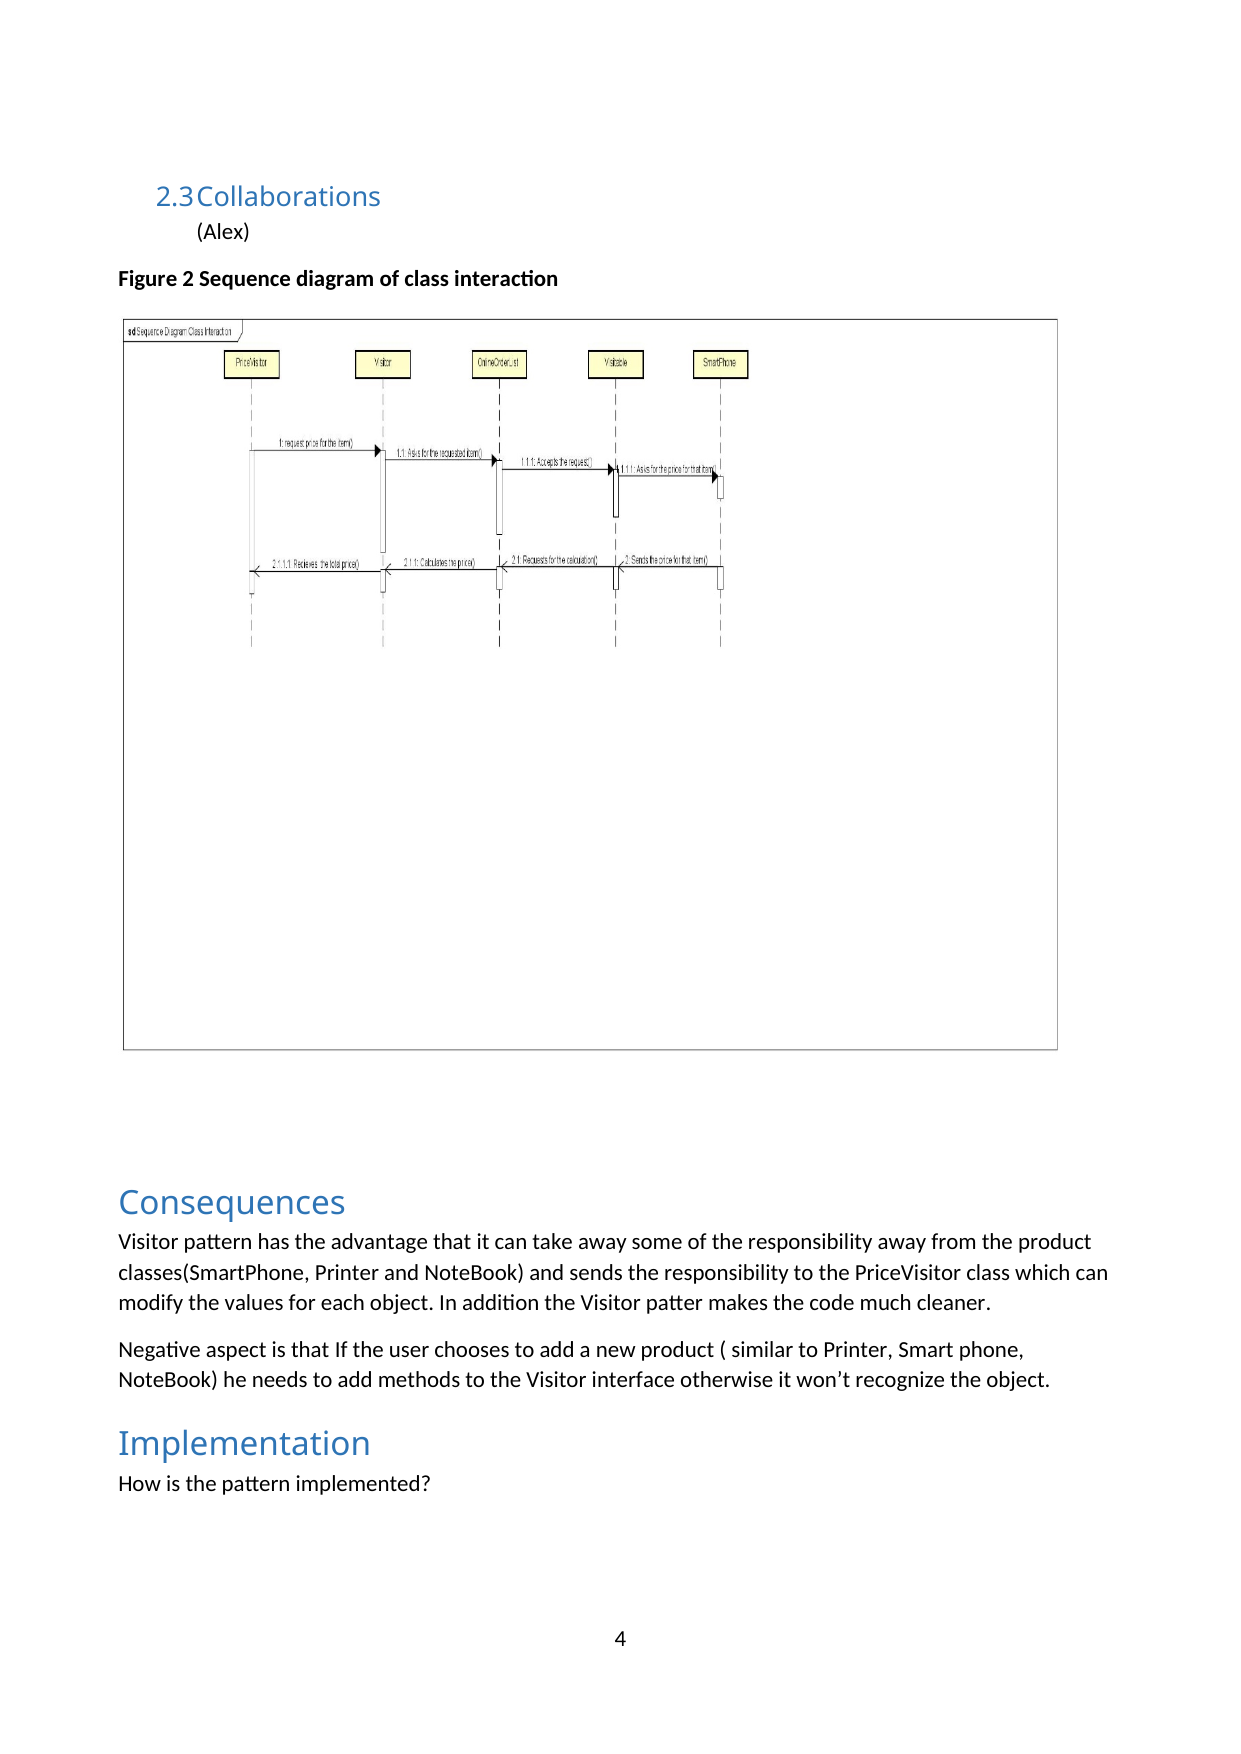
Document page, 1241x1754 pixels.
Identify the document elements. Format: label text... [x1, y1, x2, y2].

list (Alex) [196, 217, 1122, 245]
text Visitor pattern has the advantage that it can take away some of the responsibility away from the product classes(SmartPhone, Printer and NoteBook) and sends the responsibility to the PriceVisitor class which can modify the values for each object. In addition the Visitor patter makes the code much cleaner. [118, 1227, 1122, 1316]
text Negative aspect is that If the user chooses to add a new product ( similar to Printer, Smart phone, NoteBook) he needs to add methods to the Visitor interface otherwise it won’t recognize the object. [118, 1335, 1122, 1393]
picture [118, 310, 1062, 1058]
subtitle Implementation [118, 1420, 1122, 1466]
text Figure 2 Sequence diagram of class interaction [118, 264, 1122, 292]
subtitle Collaborations [156, 177, 1122, 214]
text How is the pattern implemented? [118, 1469, 1122, 1497]
subtitle Consequences [118, 1178, 1122, 1224]
